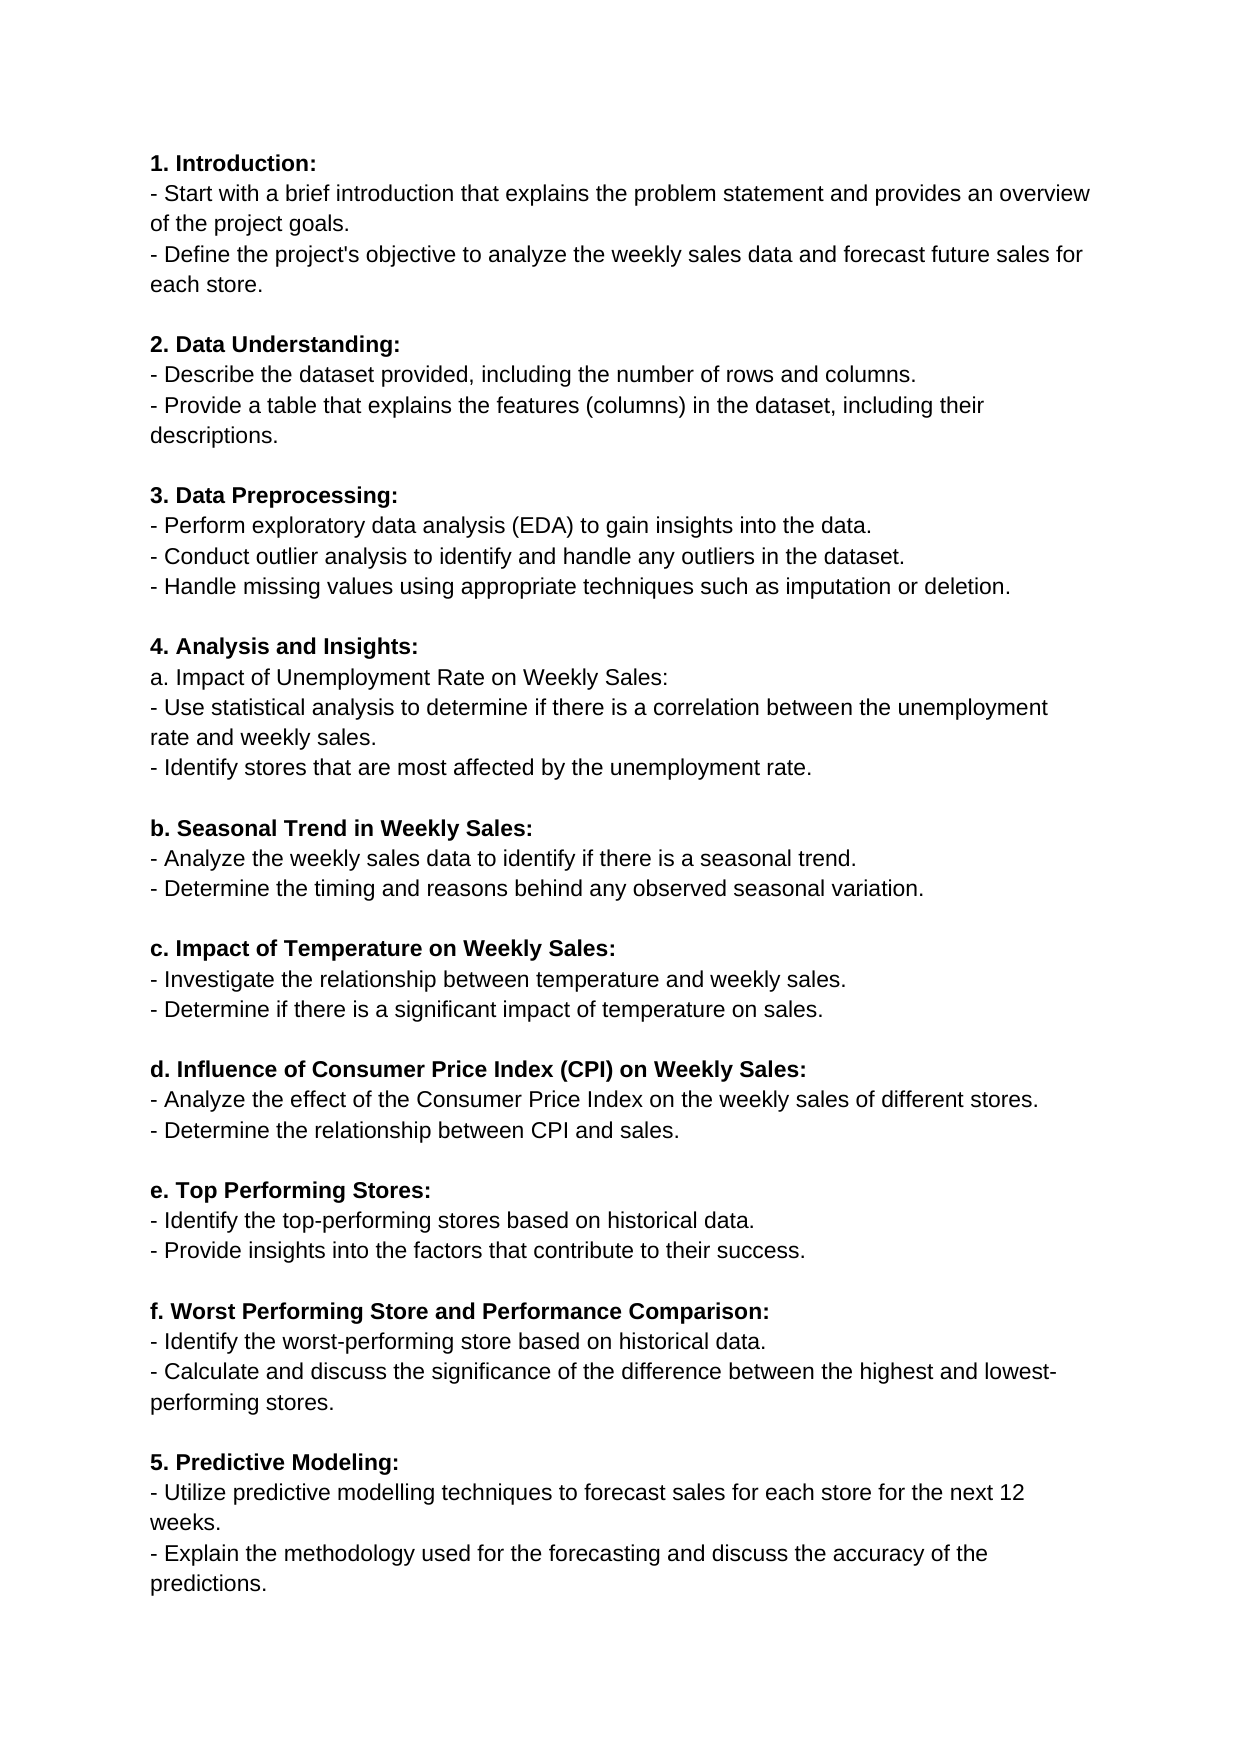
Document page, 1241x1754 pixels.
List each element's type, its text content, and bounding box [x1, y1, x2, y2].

text - Determine the timing and reasons behind any observed seasonal variation. [150, 875, 1090, 901]
text 2. Data Understanding: [150, 331, 1090, 358]
text - Analyze the effect of the Consumer Price Index on the weekly sales of different stores. [150, 1086, 1090, 1113]
text - Calculate and discuss the significance of the difference between the highest and lowest-performing stores. [150, 1358, 1090, 1415]
text - Explain the methodology used for the forecasting and discuss the accuracy of the predictions. [150, 1539, 1090, 1596]
text - Determine the relationship between CPI and sales. [150, 1117, 1090, 1143]
text 1. Introduction: [150, 150, 1090, 176]
text 5. Predictive Modeling: [150, 1449, 1090, 1475]
text - Start with a brief introduction that explains the problem statement and provides an overview of the project goals. [150, 180, 1090, 237]
text - Handle missing values using appropriate techniques such as imputation or deletion. [150, 573, 1090, 599]
text c. Impact of Temperature on Weekly Sales: [150, 935, 1090, 962]
text - Use statistical analysis to determine if there is a correlation between the unemployment rate and weekly sales. [150, 694, 1090, 750]
text b. Seasonal Trend in Weekly Sales: [150, 814, 1090, 841]
text 4. Analysis and Insights: [150, 633, 1090, 660]
text - Conduct outlier analysis to identify and handle any outliers in the dataset. [150, 543, 1090, 569]
text - Analyze the weekly sales data to identify if there is a seasonal trend. [150, 845, 1090, 871]
text - Investigate the relationship between temperature and weekly sales. [150, 966, 1090, 992]
text a. Impact of Unemployment Rate on Weekly Sales: [150, 663, 1090, 690]
text - Identify the worst-performing store based on historical data. [150, 1328, 1090, 1354]
text d. Influence of Consumer Price Index (CPI) on Weekly Sales: [150, 1056, 1090, 1083]
text - Define the project's objective to analyze the weekly sales data and forecast future sales for each store. [150, 241, 1090, 297]
text - Perform exploratory data analysis (EDA) to gain insights into the data. [150, 512, 1090, 539]
text e. Top Performing Stores: [150, 1177, 1090, 1203]
text - Provide a table that explains the features (columns) in the dataset, including their descriptions. [150, 392, 1090, 448]
text - Identify the top-performing stores based on historical data. [150, 1207, 1090, 1234]
text 3. Data Preprocessing: [150, 482, 1090, 509]
text - Identify stores that are most affected by the unemployment rate. [150, 754, 1090, 781]
text - Describe the dataset provided, including the number of rows and columns. [150, 361, 1090, 388]
text - Provide insights into the factors that contribute to their success. [150, 1237, 1090, 1264]
text f. Worst Performing Store and Performance Comparison: [150, 1298, 1090, 1324]
text - Utilize predictive modelling techniques to forecast sales for each store for the next 12 weeks. [150, 1479, 1090, 1536]
text - Determine if there is a significant impact of temperature on sales. [150, 996, 1090, 1022]
